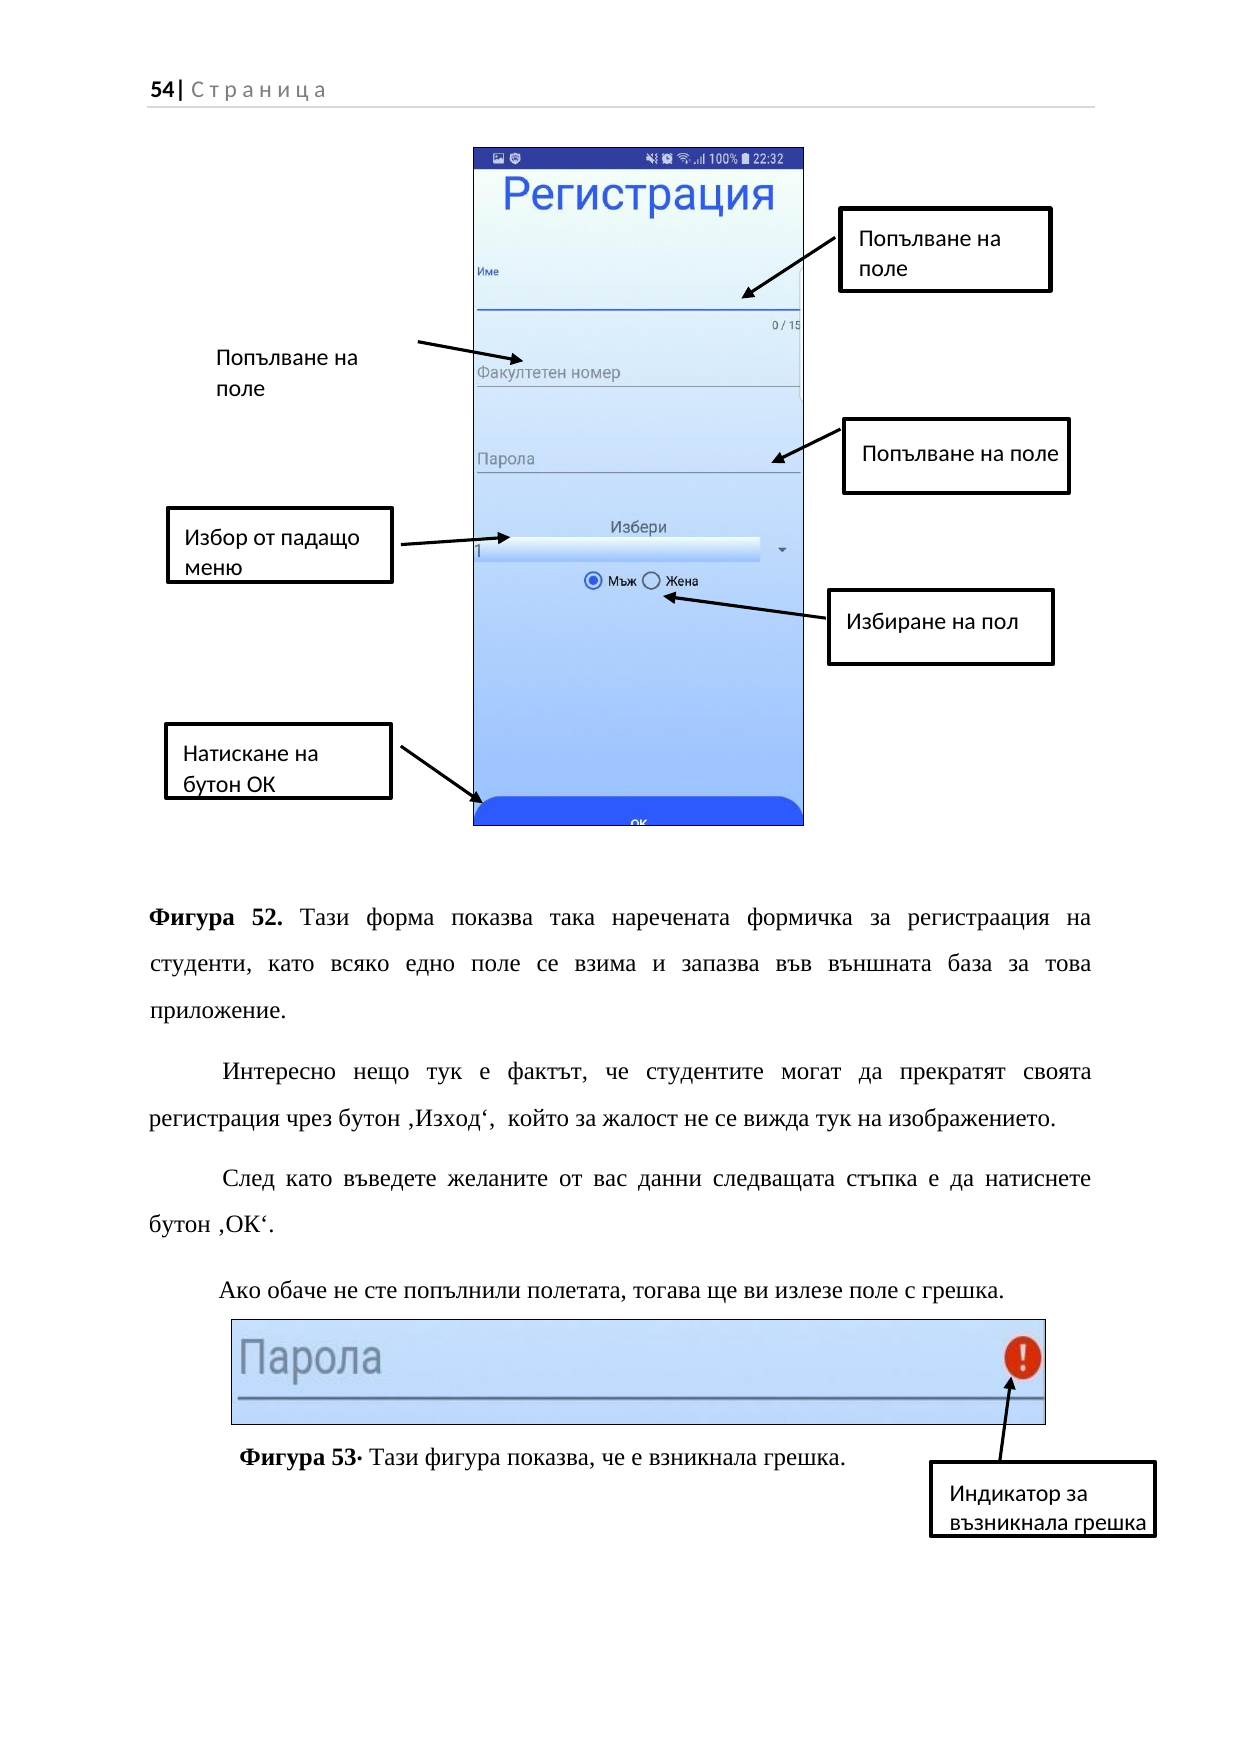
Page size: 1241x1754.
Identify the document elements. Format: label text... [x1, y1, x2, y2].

picture [474, 148, 803, 825]
text След като въведете желаните от вас данни следващата стъпка е да натиснете бутон ‚ОК‘. [149, 1163, 1092, 1238]
text Фигура 52. Тази форма показва така наречената формичка за регистраация на студенти, като всяко едно поле се взима и запазва във външната база за това приложение. [149, 902, 1092, 1024]
picture [232, 1320, 1045, 1424]
text Ако обаче не сте попълнили полетата, тогава ще ви излезе поле с грешка. [147, 1275, 1076, 1303]
text Интересно нещо тук е фактът, че студентите могат да прекратят своята регистрация чрез бутон ‚Изход‘, който за жалост не се вижда тук на изображението. [149, 1056, 1092, 1131]
